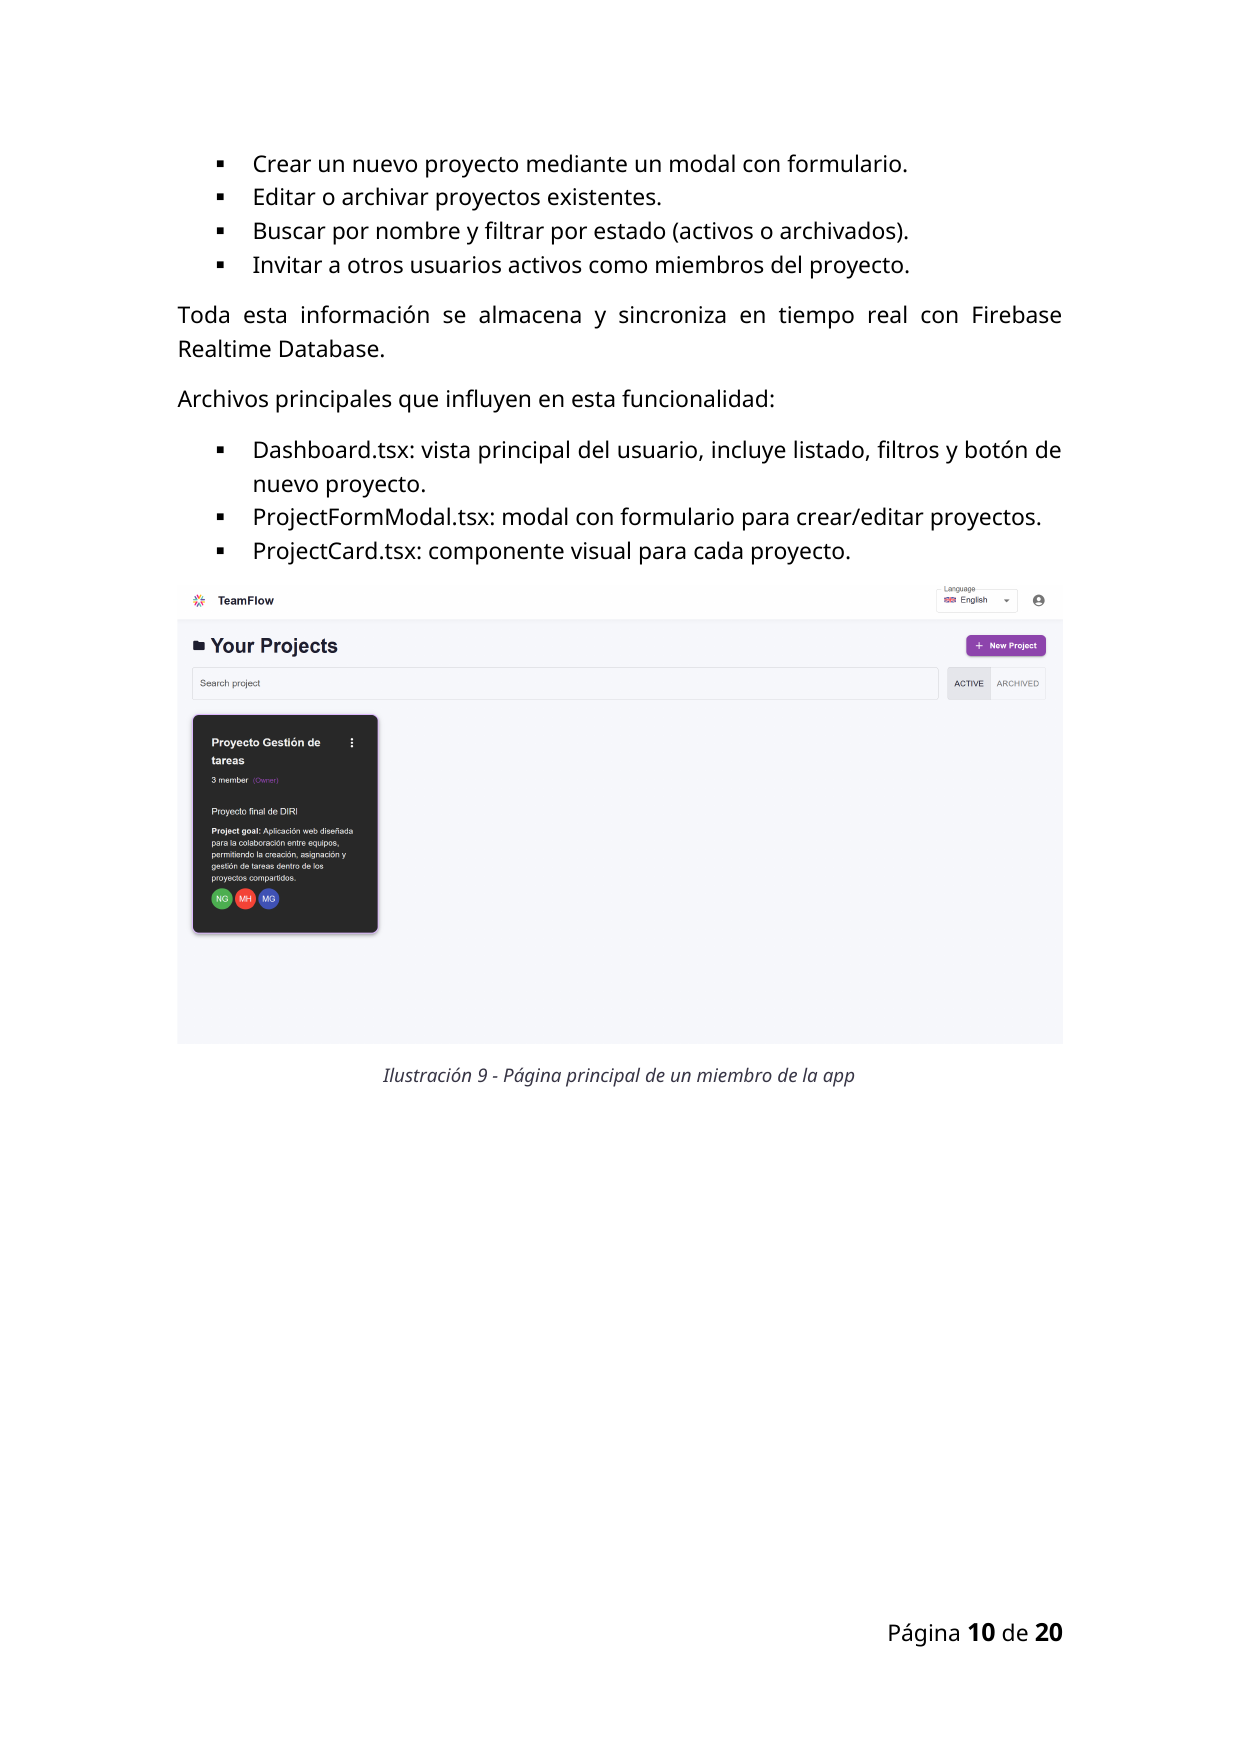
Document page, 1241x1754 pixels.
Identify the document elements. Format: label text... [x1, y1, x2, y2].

list Editar o archivar proyectos existentes. [215, 181, 1063, 213]
list Buscar por nombre y filtrar por estado (activos o archivados). [215, 215, 1063, 246]
list Invitar a otros usuarios activos como miembros del proyecto. [215, 249, 1063, 280]
text Archivos principales que influyen en esta funcionalidad: [177, 383, 1063, 415]
text Ilustración 9 - Página principal de un miembro de la app [177, 1062, 1063, 1088]
list ProjectFormModal.tsx: modal con formulario para crear/editar proyectos. [215, 501, 1063, 533]
picture [177, 585, 1063, 1044]
text Toda esta información se almacena y sincroniza en tiempo real con Firebase Realtime Database. [177, 299, 1063, 364]
list ProjectCard.tsx: componente visual para cada proyecto. [215, 535, 1063, 566]
list Crear un nuevo proyecto mediante un modal con formulario. [215, 148, 1063, 179]
list Dashboard.tsx: vista principal del usuario, incluye listado, filtros y botón de nuevo proyecto. [215, 434, 1063, 499]
